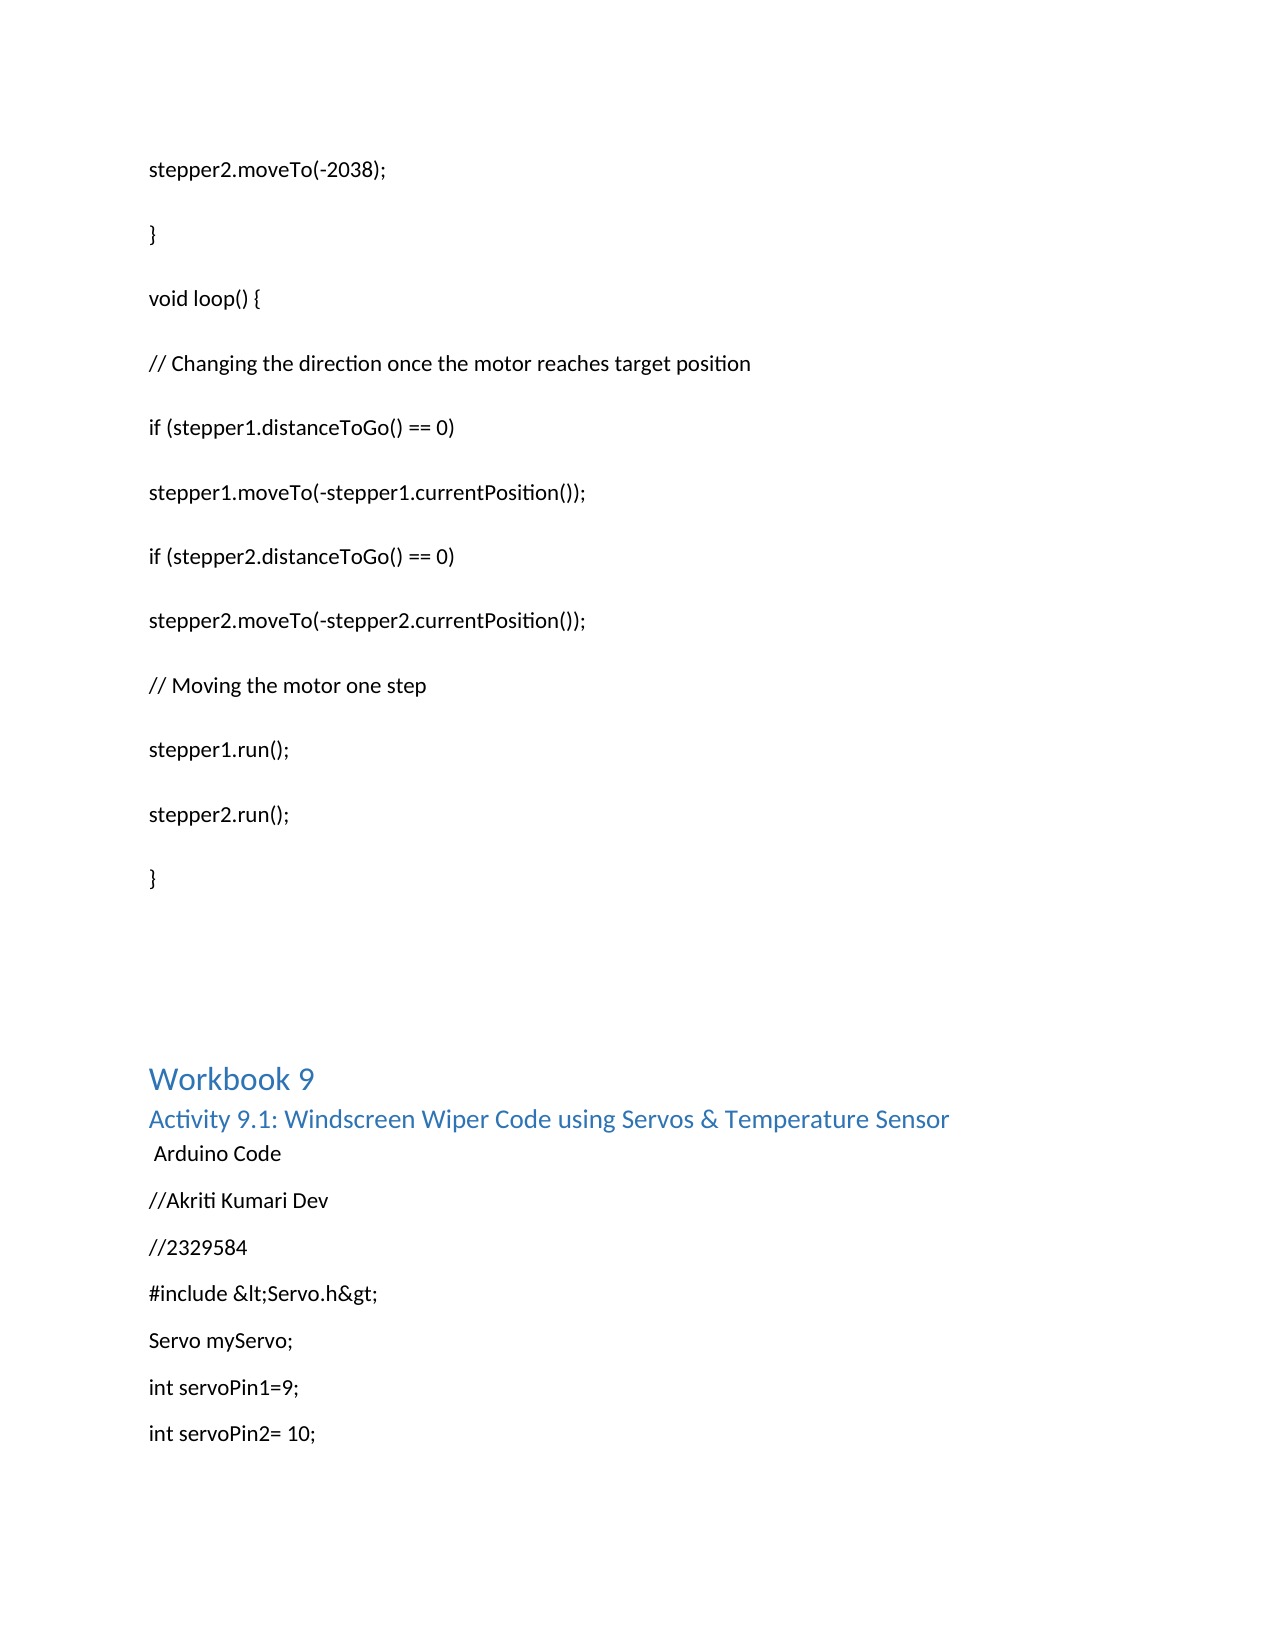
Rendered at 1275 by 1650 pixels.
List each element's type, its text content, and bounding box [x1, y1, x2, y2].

text #include &lt;Servo.h&gt; [148, 1279, 1121, 1308]
text // Changing the direction once the motor reaches target position [148, 349, 1121, 377]
text stepper1.run(); [148, 736, 1121, 764]
text stepper1.moveTo(-stepper1.currentPosition()); [148, 478, 1121, 506]
text Workbook 9 [148, 1058, 1121, 1099]
text int servoPin2= 10; [148, 1419, 1121, 1448]
text } [148, 220, 1121, 248]
text stepper2.moveTo(-stepper2.currentPosition()); [148, 607, 1121, 635]
subtitle Activity 9.1: Windscreen Wiper Code using Servos & Temperature Sensor [148, 1102, 1121, 1135]
text //Akriti Kumari Dev [148, 1186, 1121, 1214]
text stepper2.run(); [148, 800, 1121, 828]
text } [148, 864, 1121, 893]
text stepper2.moveTo(-2038); [148, 155, 1121, 183]
text if (stepper1.distanceToGo() == 0) [148, 413, 1121, 441]
text Servo myServo; [148, 1326, 1121, 1354]
text // Moving the motor one step [148, 671, 1121, 699]
text int servoPin1=9; [148, 1373, 1121, 1401]
text Arduino Code [148, 1139, 1121, 1168]
text void loop() { [148, 284, 1121, 312]
text if (stepper2.distanceToGo() == 0) [148, 542, 1121, 570]
text //2329584 [148, 1233, 1121, 1261]
